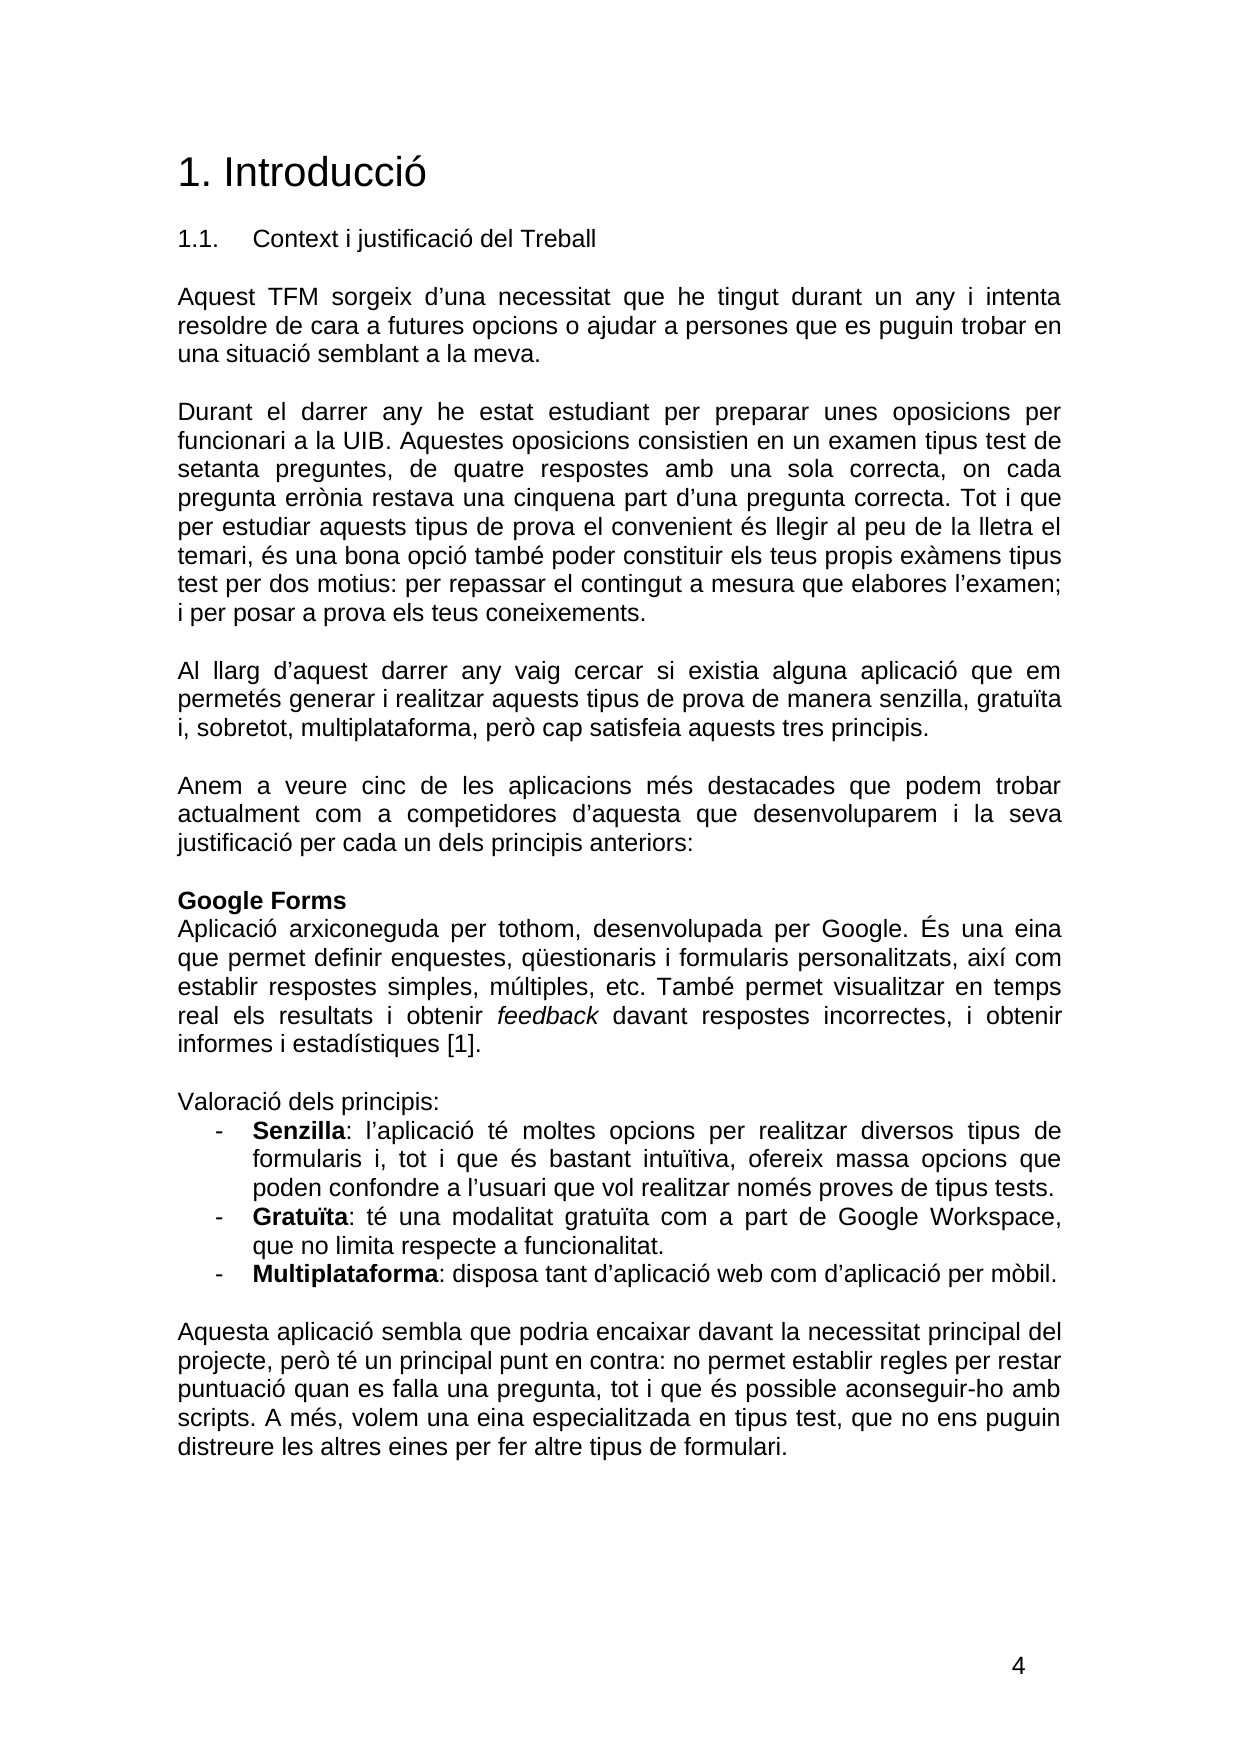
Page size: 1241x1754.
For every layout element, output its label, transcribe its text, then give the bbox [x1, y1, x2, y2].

text Google Forms [177, 886, 1063, 914]
text Anem a veure cinc de les aplicacions més destacades que podem trobar actualment com a competidores d’aquesta que desenvoluparem i la seva justificació per cada un dels principis anteriors: [177, 771, 1063, 857]
text Valoració dels principis: [177, 1087, 1063, 1116]
list Gratuïta: té una modalitat gratuïta com a part de Google Workspace, que no limita respecte a funcionalitat. [215, 1202, 1063, 1259]
subtitle Context i justificació del Treball [177, 224, 1063, 253]
list Multiplataforma: disposa tant d’aplicació web com d’aplicació per mòbil. [215, 1259, 1063, 1288]
text Durant el darrer any he estat estudiant per preparar unes oposicions per funcionari a la UIB. Aquestes oposicions consistien en un examen tipus test de setanta preguntes, de quatre respostes amb una sola correcta, on cada pregunta errònia restava una cinquena part d’una pregunta correcta. Tot i que per estudiar aquests tipus de prova el convenient és llegir al peu de la lletra el temari, és una bona opció també poder constituir els teus propis exàmens tipus test per dos motius: per repassar el contingut a mesura que elabores l’examen; i per posar a prova els teus coneixements. [177, 397, 1063, 627]
list Senzilla: l’aplicació té moltes opcions per realitzar diversos tipus de formularis i, tot i que és bastant intuïtiva, ofereix massa opcions que poden confondre a l’usuari que vol realitzar només proves de tipus tests. [215, 1116, 1063, 1202]
text Aplicació arxiconeguda per tothom, desenvolupada per Google. És una eina que permet definir enquestes, qüestionaris i formularis personalitzats, així com establir respostes simples, múltiples, etc. També permet visualitzar en temps real els resultats i obtenir feedback davant respostes incorrectes, i obtenir informes i estadístiques . [177, 914, 1063, 1058]
text Aquesta aplicació sembla que podria encaixar davant la necessitat principal del projecte, però té un principal punt en contra: no permet establir regles per restar puntuació quan es falla una pregunta, tot i que és possible aconseguir-ho amb scripts. A més, volem una eina especialitzada en tipus test, que no ens puguin distreure les altres eines per fer altre tipus de formulari. [177, 1317, 1063, 1461]
subtitle Introducció [177, 148, 1063, 196]
text Aquest TFM sorgeix d’una necessitat que he tingut durant un any i intenta resoldre de cara a futures opcions o ajudar a persones que es puguin trobar en una situació semblant a la meva. [177, 282, 1063, 368]
text Al llarg d’aquest darrer any vaig cercar si existia alguna aplicació que em permetés generar i realitzar aquests tipus de prova de manera senzilla, gratuïta i, sobretot, multiplataforma, però cap satisfeia aquests tres principis. [177, 656, 1063, 742]
